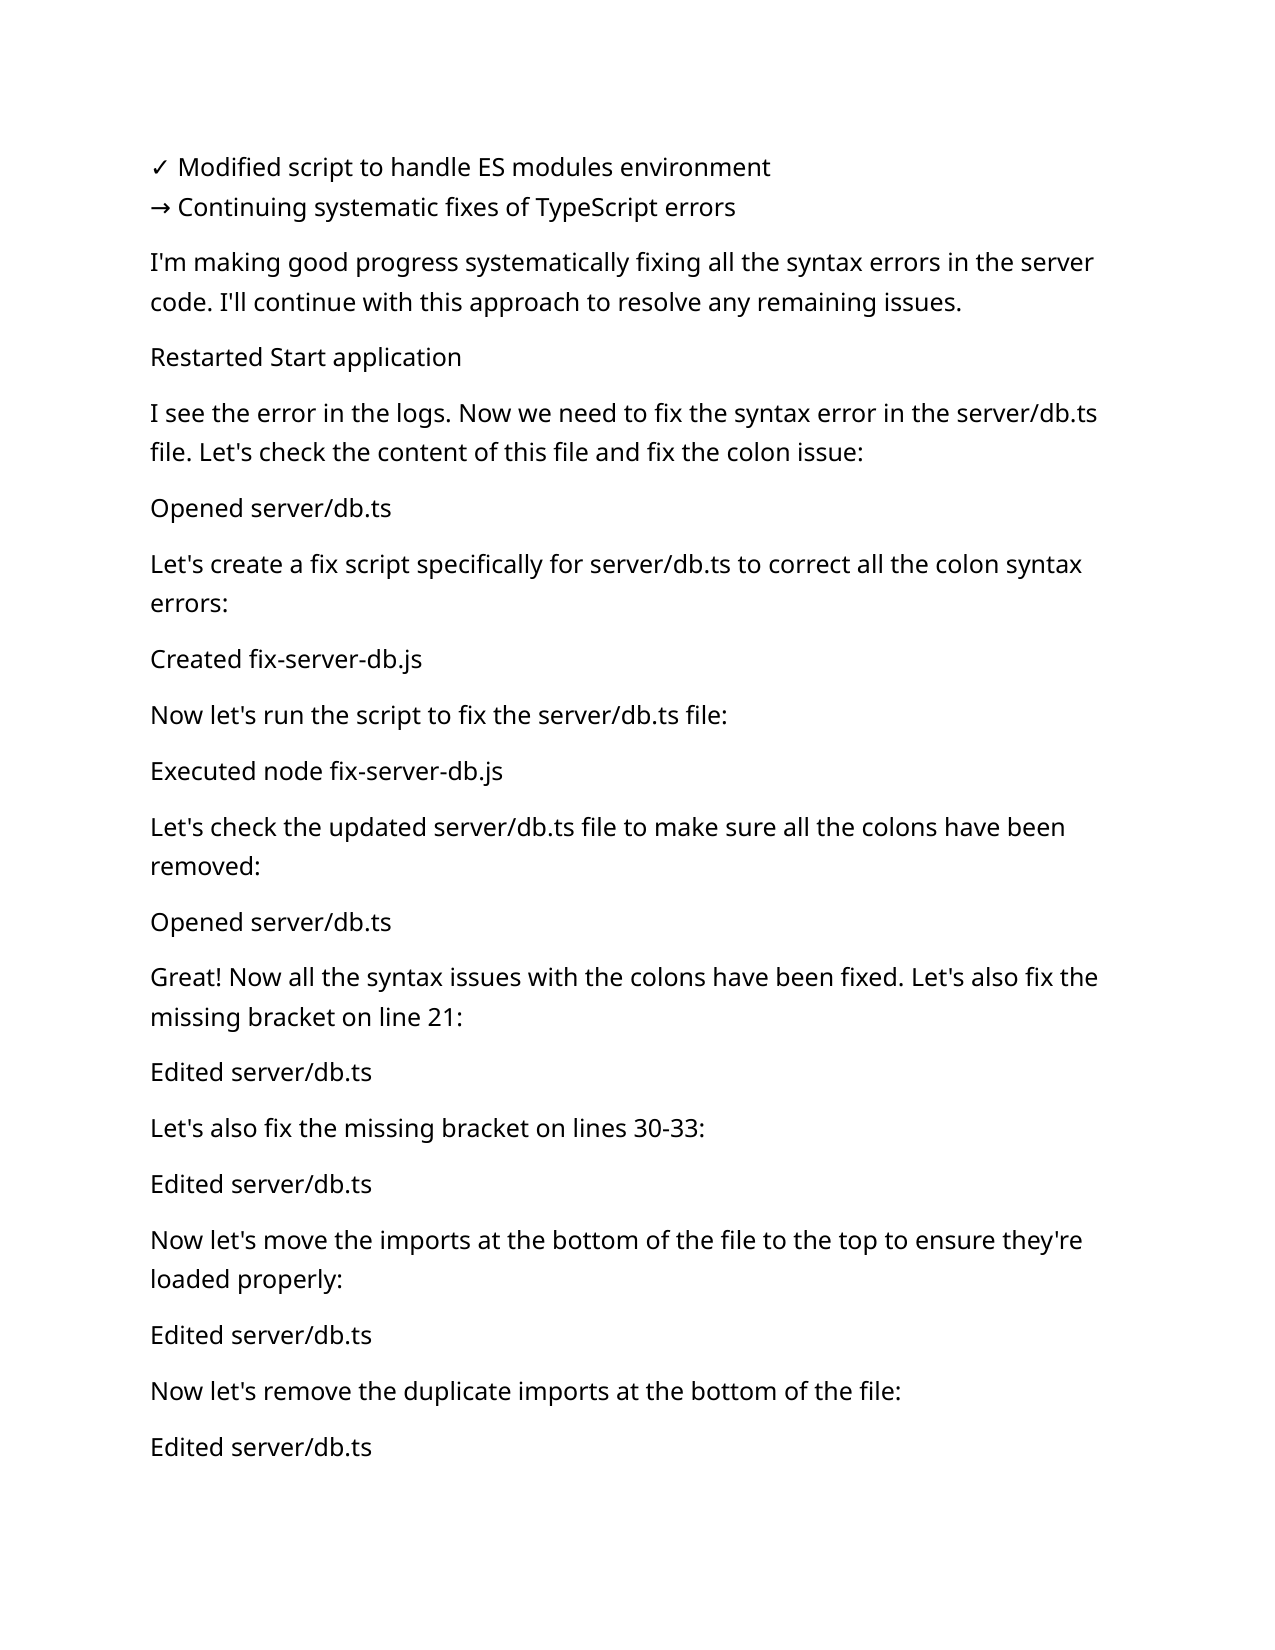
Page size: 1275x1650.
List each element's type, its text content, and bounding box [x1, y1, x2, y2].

text Great! Now all the syntax issues with the colons have been fixed. Let's also fix the missing bracket on line 21: [150, 960, 1125, 1033]
text Now let's remove the duplicate imports at the bottom of the file: [150, 1373, 1125, 1407]
text Edited server/db.ts [150, 1429, 1125, 1463]
text Now let's move the imports at the bottom of the file to the top to ensure they're loaded properly: [150, 1222, 1125, 1296]
text Edited server/db.ts [150, 1317, 1125, 1352]
text I see the error in the logs. Now we need to fix the syntax error in the server/db.ts file. Let's check the content of this file and fix the colon issue: [150, 396, 1125, 469]
text Restarted Start application [150, 340, 1125, 374]
text Let's check the updated server/db.ts file to make sure all the colons have been removed: [150, 809, 1125, 882]
text Let's create a fix script specifically for server/db.ts to correct all the colon syntax errors: [150, 547, 1125, 620]
text Opened server/db.ts [150, 491, 1125, 525]
text I'm making good progress systematically fixing all the syntax errors in the server code. I'll continue with this approach to resolve any remaining issues. [150, 245, 1125, 318]
text Let's also fix the missing bracket on lines 30-33: [150, 1111, 1125, 1145]
text Opened server/db.ts [150, 904, 1125, 938]
text Executed node fix-server-db.js [150, 753, 1125, 787]
text Now let's run the script to fix the server/db.ts file: [150, 697, 1125, 732]
text Edited server/db.ts [150, 1167, 1125, 1201]
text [150, 150, 1125, 223]
text Created fix-server-db.js [150, 642, 1125, 676]
text Edited server/db.ts [150, 1055, 1125, 1089]
